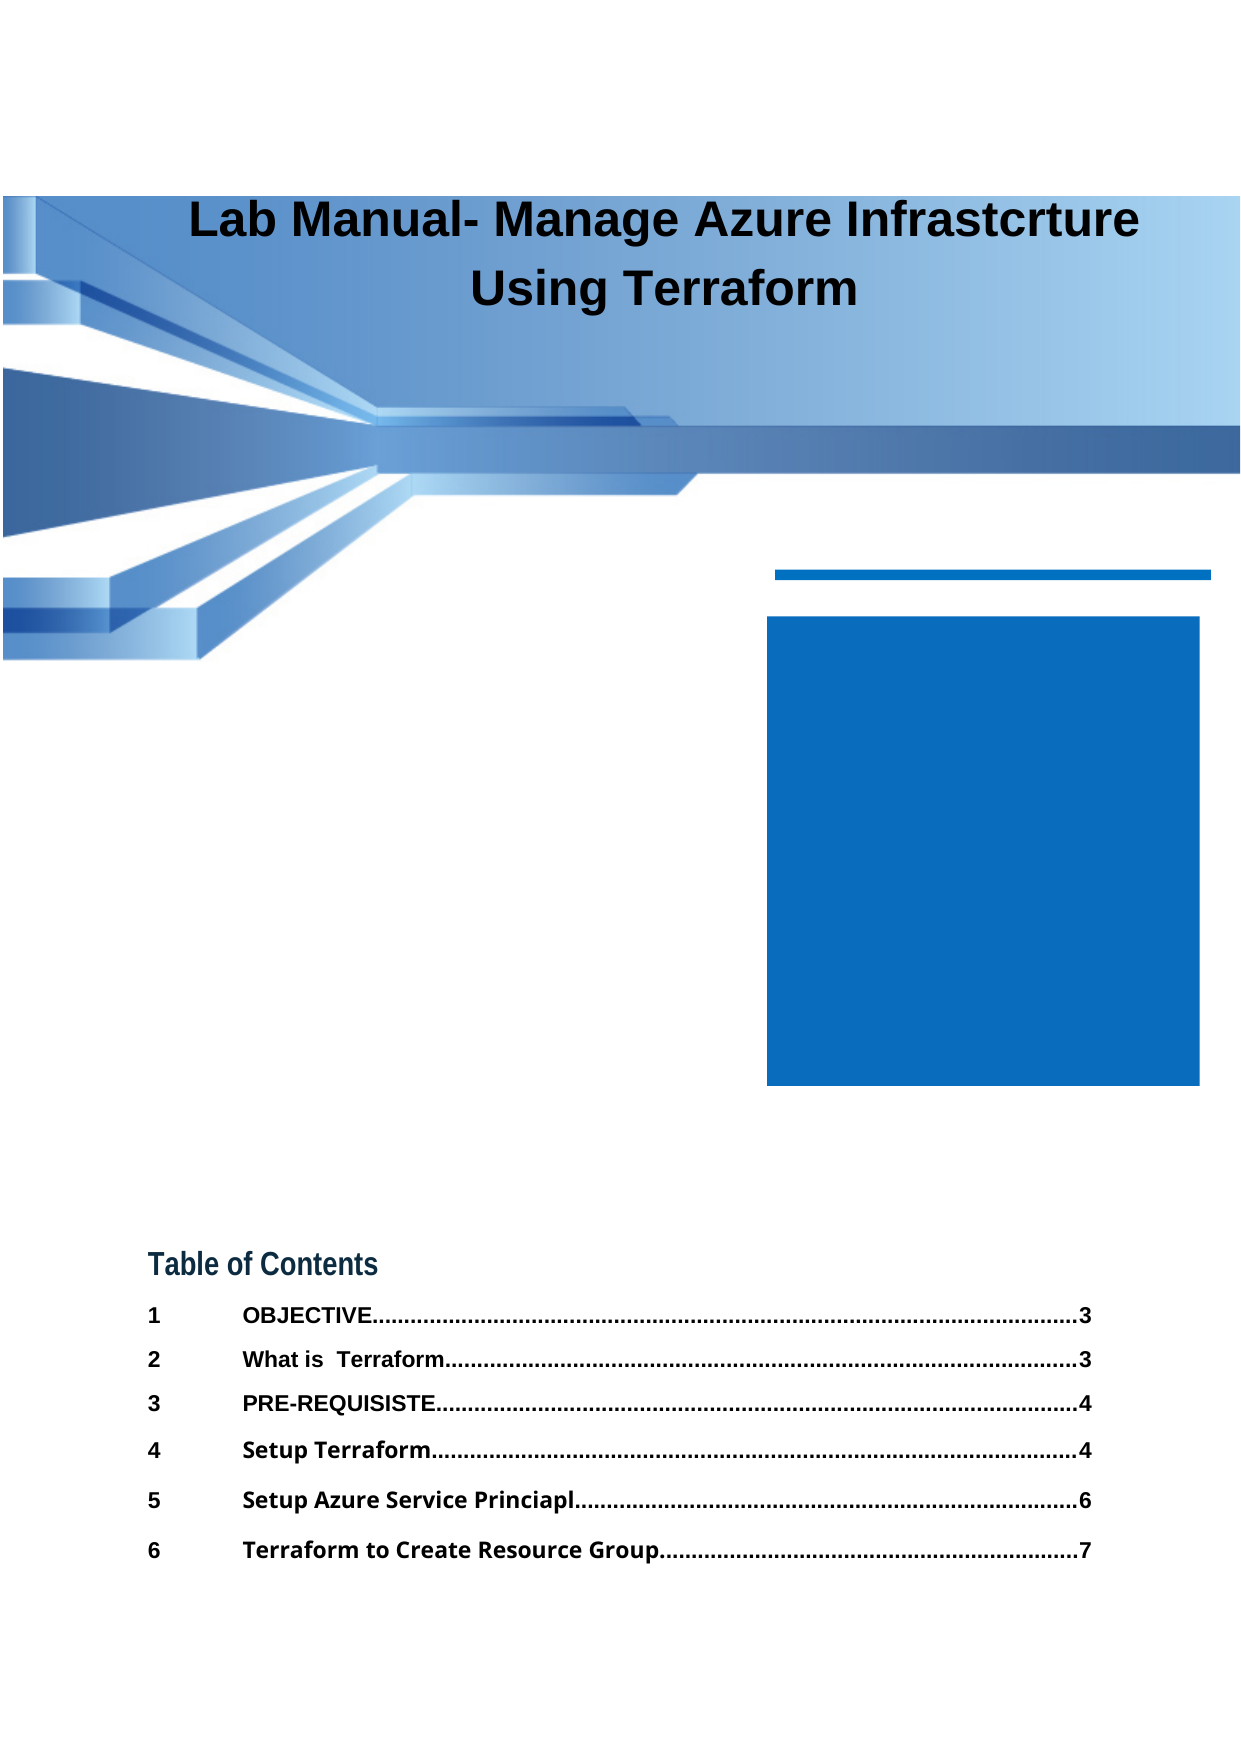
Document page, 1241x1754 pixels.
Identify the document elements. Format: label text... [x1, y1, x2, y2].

picture [3, 196, 1241, 662]
text Lab Manual- Manage Azure Infrastcrture Using Terraform [148, 190, 1181, 316]
